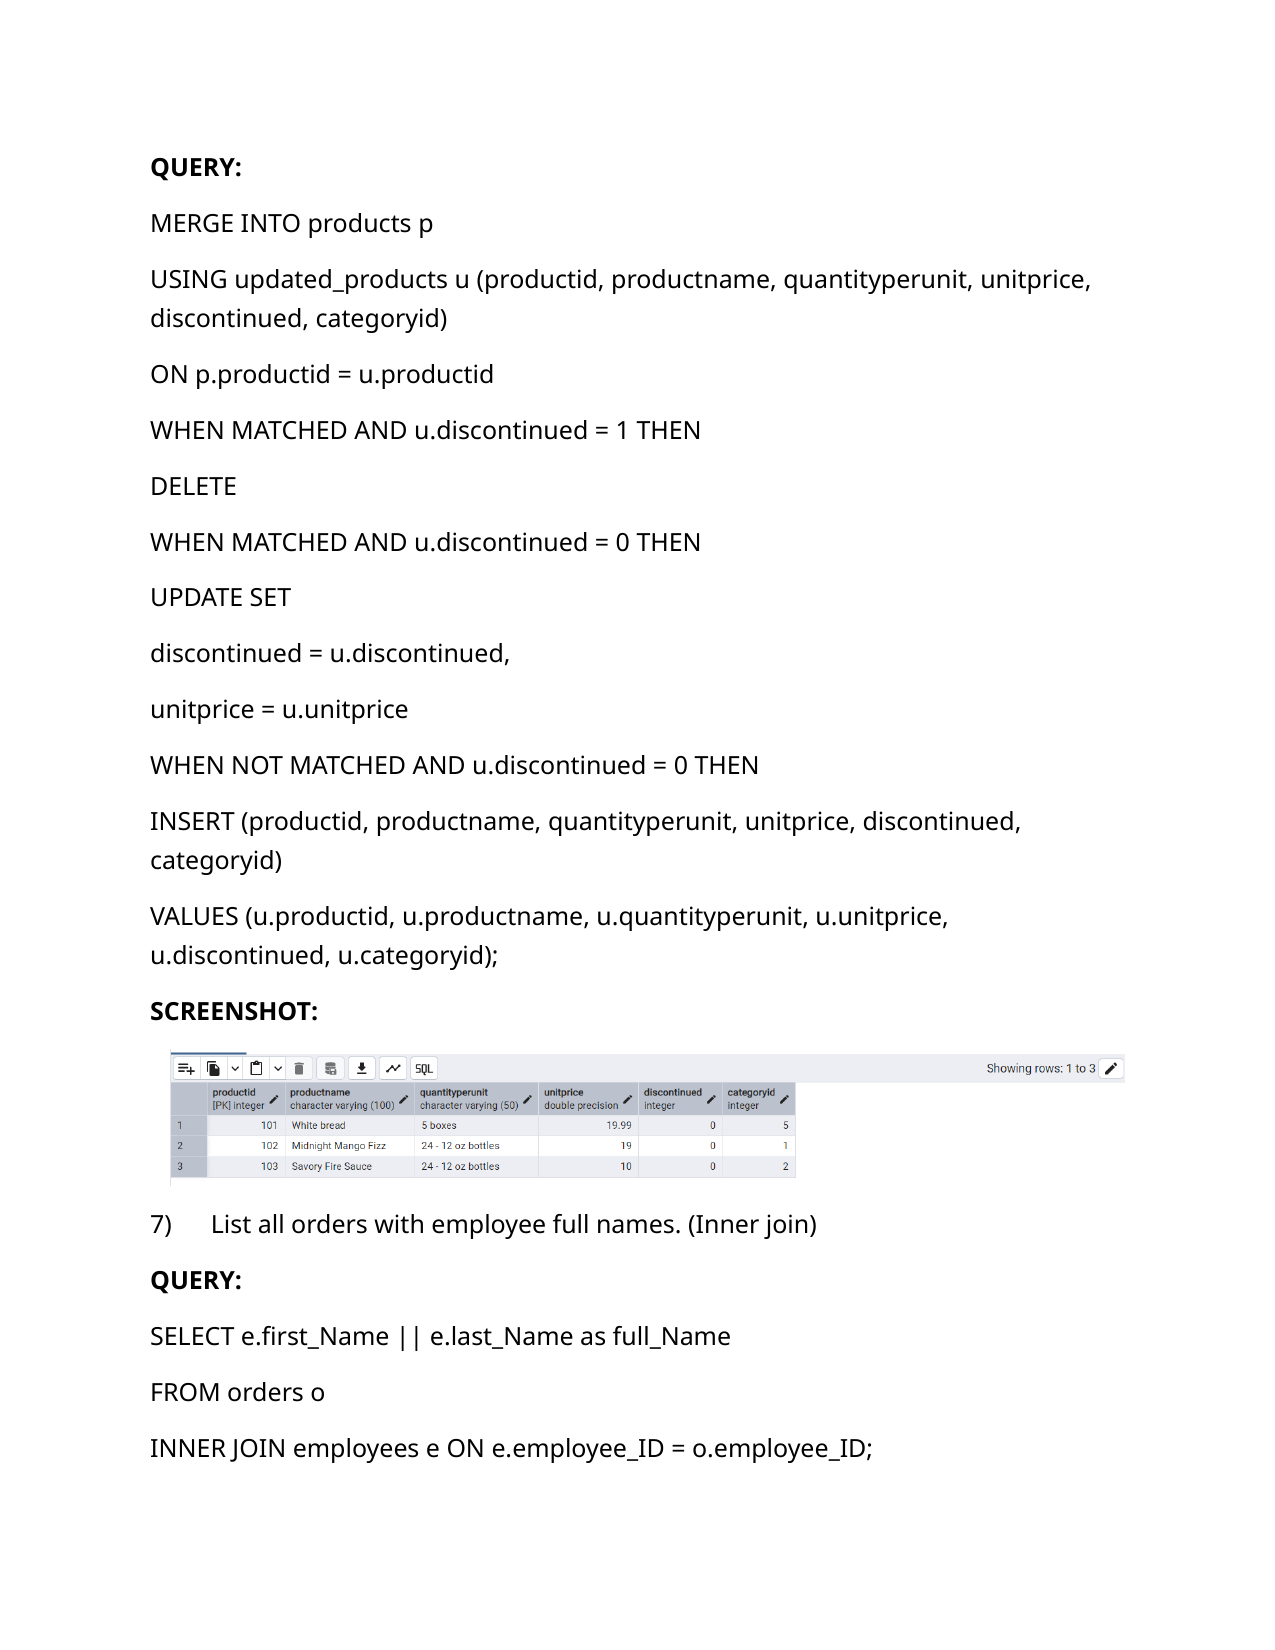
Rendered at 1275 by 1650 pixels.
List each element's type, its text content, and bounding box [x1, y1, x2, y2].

text DELETE [150, 468, 1125, 502]
text discontinued = u.discontinued, [150, 636, 1125, 670]
text QUERY: [150, 1263, 1125, 1297]
text FROM orders o [150, 1374, 1125, 1409]
text UPDATE SET [150, 580, 1125, 614]
text USING updated_products u (productid, productname, quantityperunit, unitprice, discontinued, categoryid) [150, 262, 1125, 335]
text SCREENSHOT: [150, 993, 1125, 1027]
text VALUES (u.productid, u.productname, u.quantityperunit, u.unitprice, u.discontinued, u.categoryid); [150, 898, 1125, 972]
text WHEN MATCHED AND u.discontinued = 1 THEN [150, 412, 1125, 447]
picture [150, 1049, 1125, 1186]
text ON p.productid = u.productid [150, 357, 1125, 391]
text INNER JOIN employees e ON e.employee_ID = o.employee_ID; [150, 1430, 1125, 1464]
text INSERT (productid, productname, quantityperunit, unitprice, discontinued, categoryid) [150, 803, 1125, 877]
text WHEN NOT MATCHED AND u.discontinued = 0 THEN [150, 747, 1125, 782]
text WHEN MATCHED AND u.discontinued = 0 THEN [150, 524, 1125, 558]
text MERGE INTO products p [150, 206, 1125, 240]
text unitprice = u.unitprice [150, 692, 1125, 726]
text SELECT e.first_Name || e.last_Name as full_Name [150, 1319, 1125, 1353]
text 7) List all orders with employee full names. (Inner join) [150, 1207, 1125, 1241]
text QUERY: [150, 150, 1125, 184]
